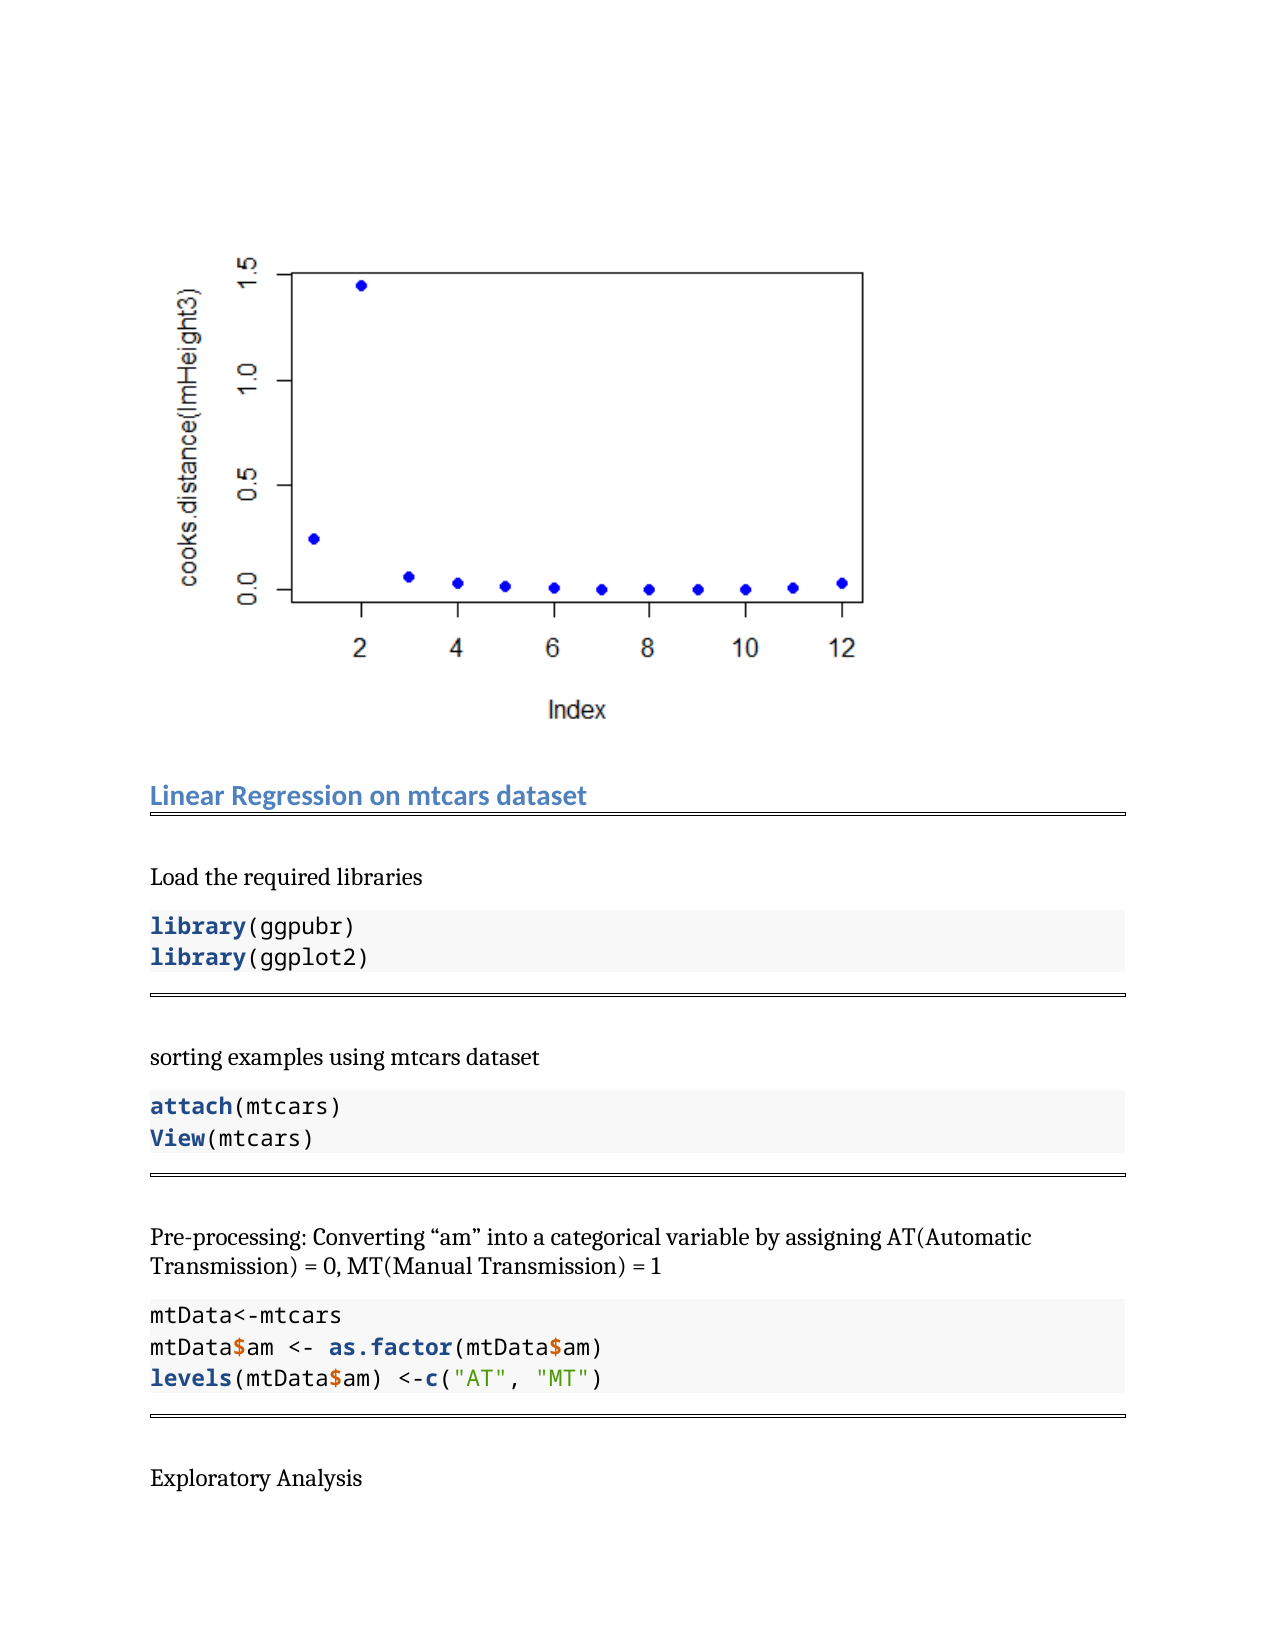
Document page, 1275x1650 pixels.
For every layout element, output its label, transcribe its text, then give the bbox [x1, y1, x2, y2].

text Exploratory Analysis [150, 1464, 1125, 1492]
text library(ggpubr) library(ggplot2) [356, 910, 1125, 972]
picture [168, 150, 927, 757]
text attach(mtcars) View(mtcars) [315, 1090, 1125, 1153]
text mtData<-mtcars mtData$am <- as.factor(mtData$am) levels(mtData$am) <-c("AT", "MT") [150, 1299, 1125, 1393]
text sorting examples using mtcars dataset [150, 1043, 1125, 1072]
subtitle Linear Regression on mtcars dataset [150, 777, 1125, 812]
text Load the required libraries [150, 862, 1125, 891]
text Pre-processing: Converting “am” into a categorical variable by assigning AT(Automatic Transmission) = 0, MT(Manual Transmission) = 1 [150, 1223, 1125, 1281]
